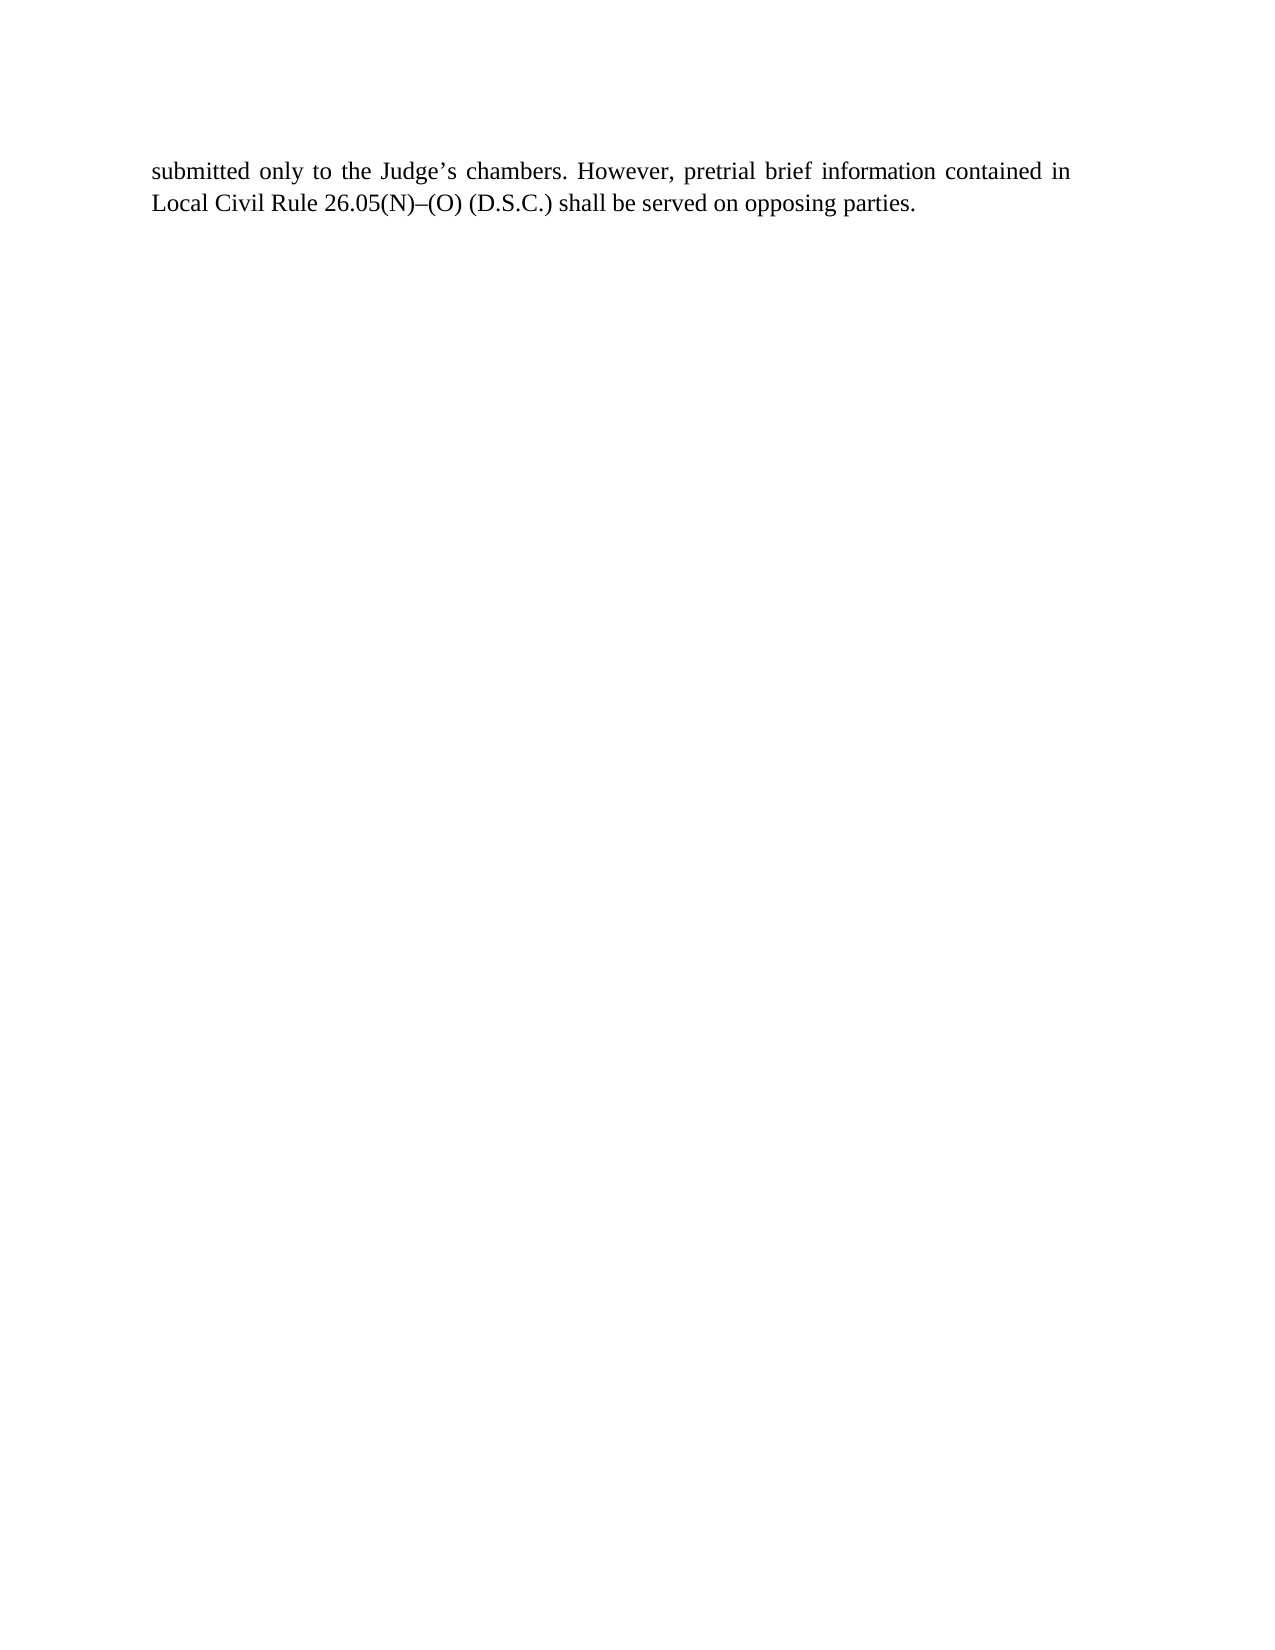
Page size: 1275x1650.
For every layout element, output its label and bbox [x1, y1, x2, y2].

text [151, 156, 1071, 217]
